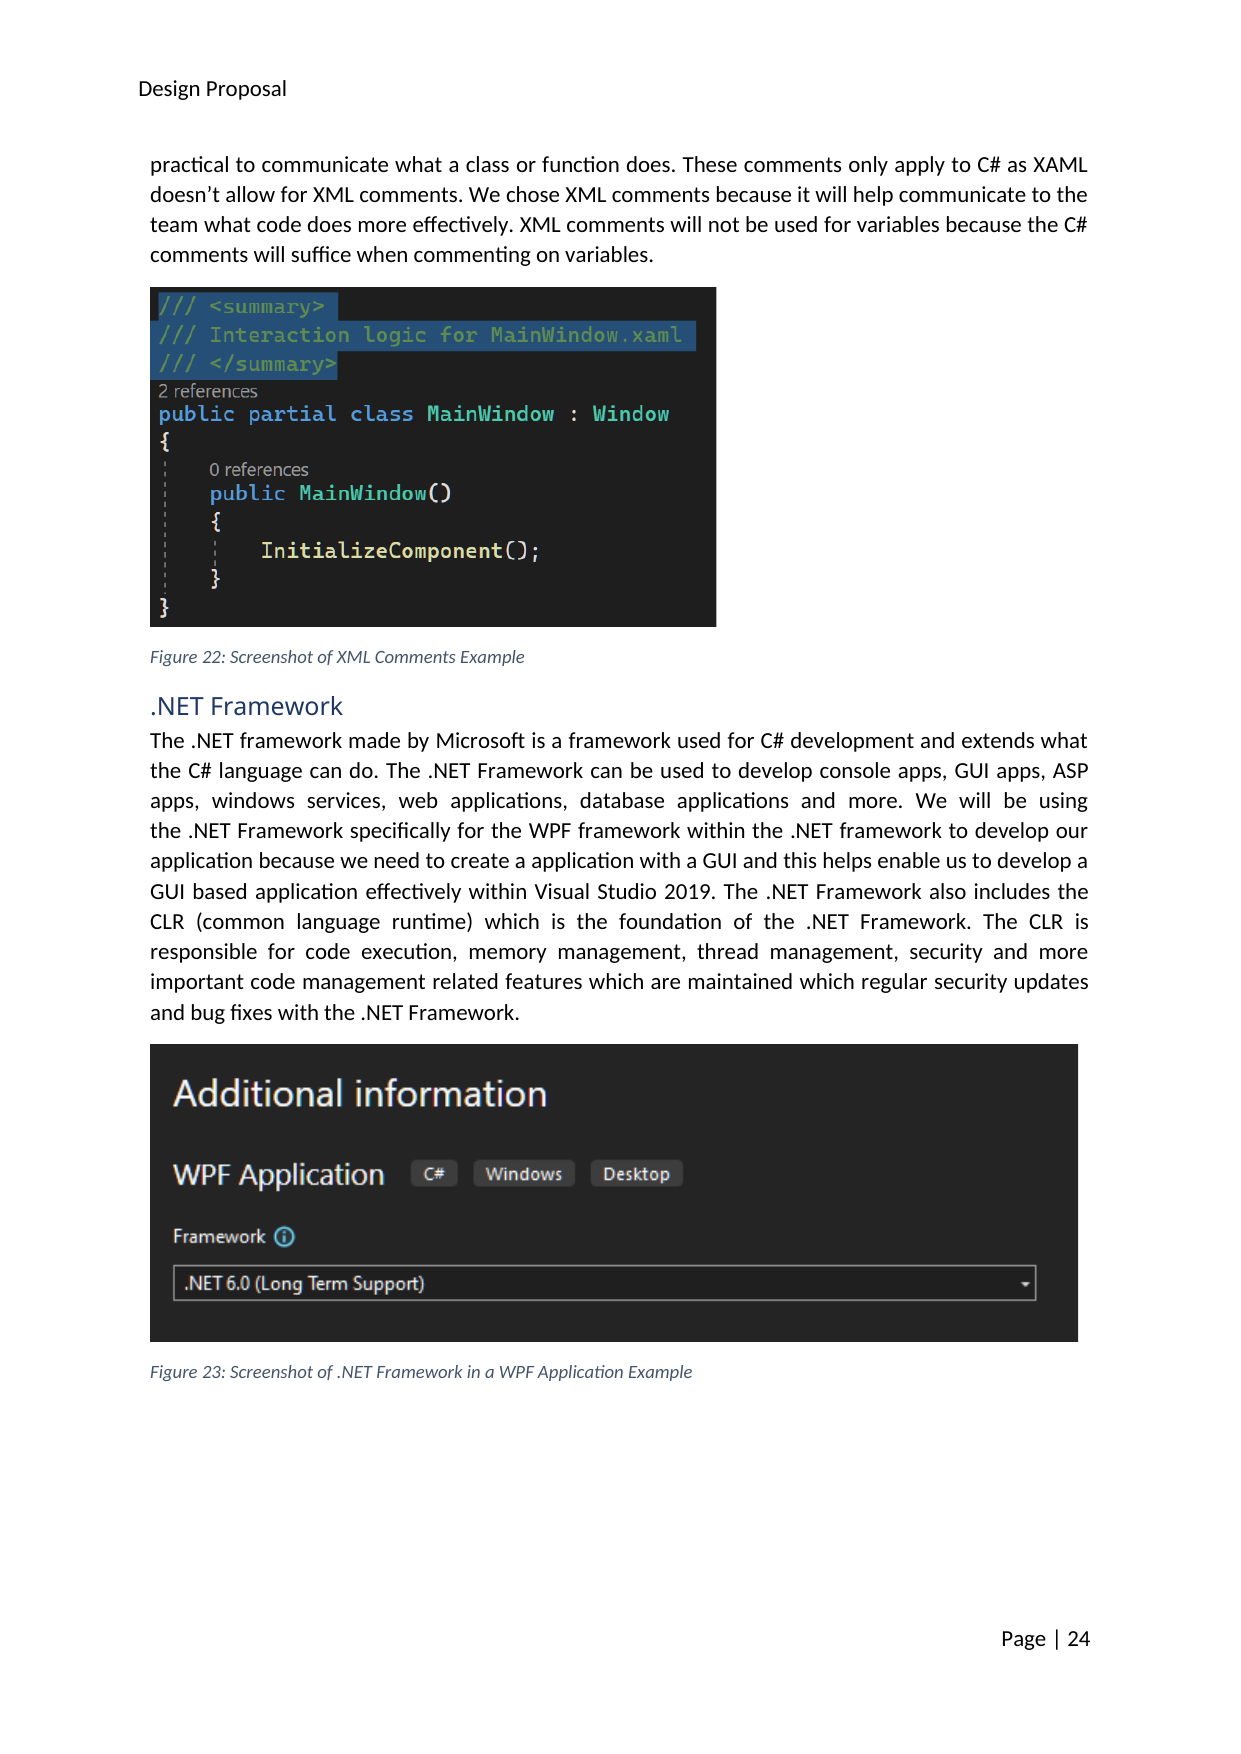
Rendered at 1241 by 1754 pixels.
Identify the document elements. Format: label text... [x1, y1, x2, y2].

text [150, 150, 1090, 269]
picture [150, 287, 717, 627]
subtitle .NET Framework [150, 689, 1090, 723]
text Figure 22: Screenshot of XML Comments Example [150, 645, 1090, 668]
picture [150, 1044, 1079, 1342]
text Figure 23: Screenshot of .NET Framework in a WPF Application Example [150, 1360, 1090, 1383]
text The .NET framework made by Microsoft is a framework used for C# development and extends what the C# language can do. The .NET Framework can be used to develop console apps, GUI apps, ASP apps, windows services, web applications, database applications and more. We will be using the .NET Framework specifically for the WPF framework within the .NET framework to develop our application because we need to create a application with a GUI and this helps enable us to develop a GUI based application effectively within Visual Studio 2019. The .NET Framework also includes the CLR (common language runtime) which is the foundation of the .NET Framework. The CLR is responsible for code execution, memory management, thread management, security and more important code management related features which are maintained which regular security updates and bug fixes with the .NET Framework. [150, 726, 1090, 1026]
